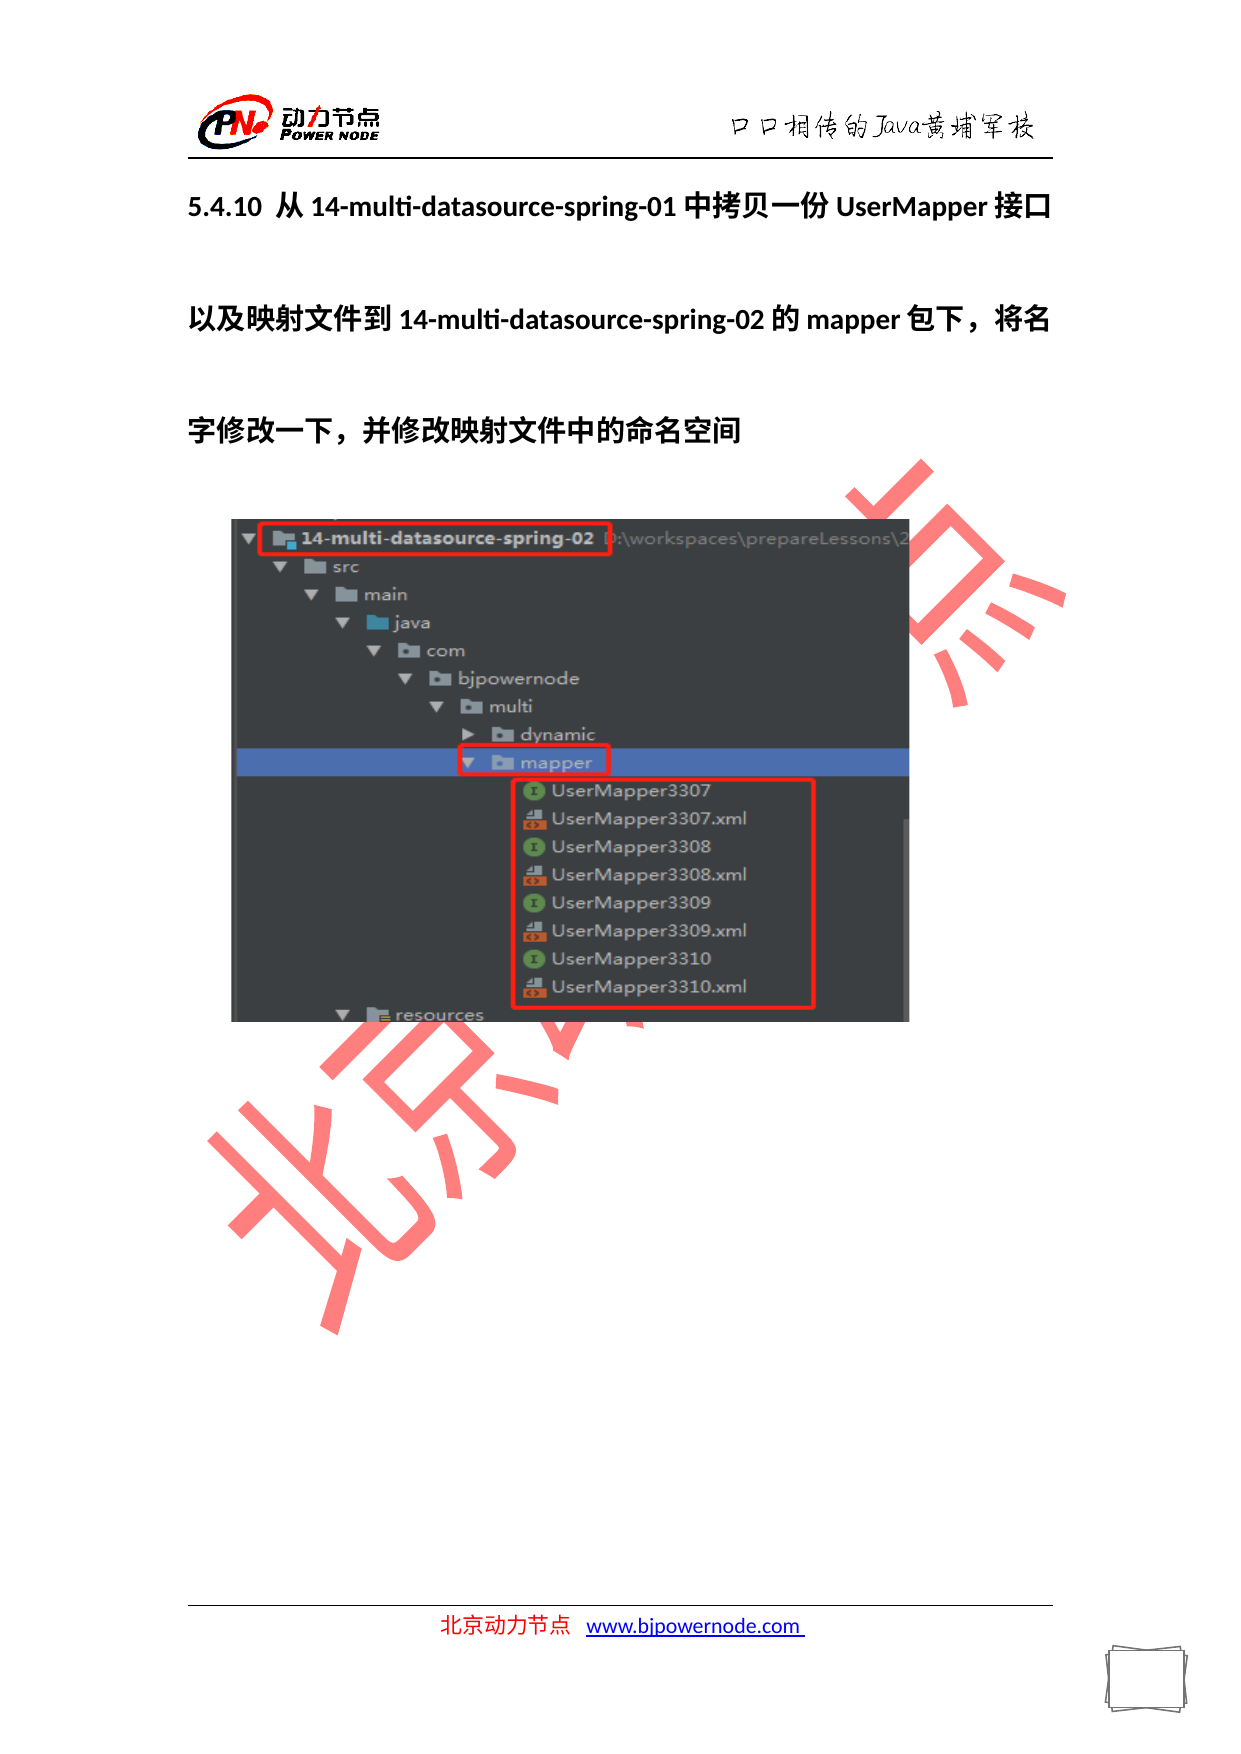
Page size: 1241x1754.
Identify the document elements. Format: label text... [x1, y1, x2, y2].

subtitle 从14-multi-datasource-spring-01中拷贝一份UserMapper接口以及映射文件到14-multi-datasource-spring-02的mapper包下，将名字修改一下，并修改映射文件中的命名空间 [187, 172, 1053, 461]
picture [187, 88, 1053, 155]
picture [231, 519, 910, 1022]
